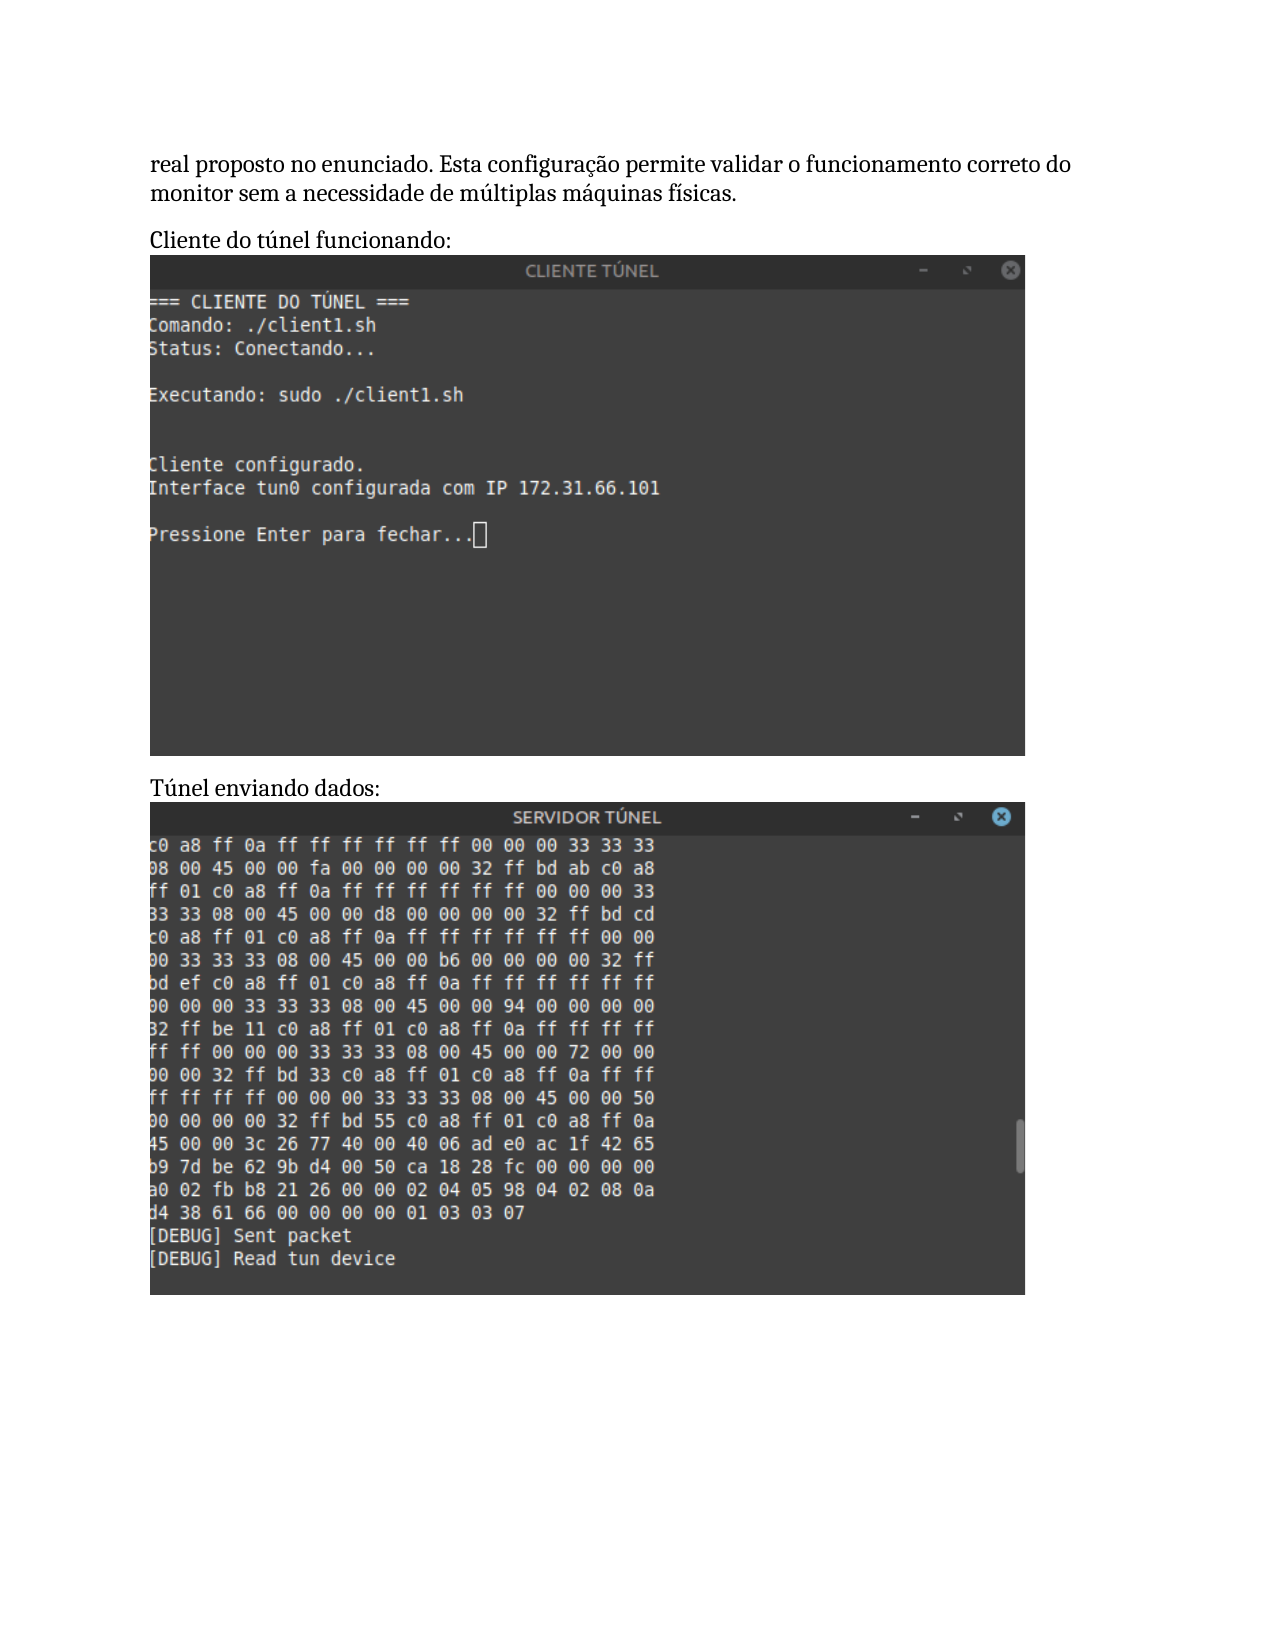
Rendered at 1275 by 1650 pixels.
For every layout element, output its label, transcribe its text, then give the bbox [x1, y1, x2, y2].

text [150, 150, 1125, 207]
picture [150, 255, 1025, 756]
picture [150, 802, 1025, 1295]
